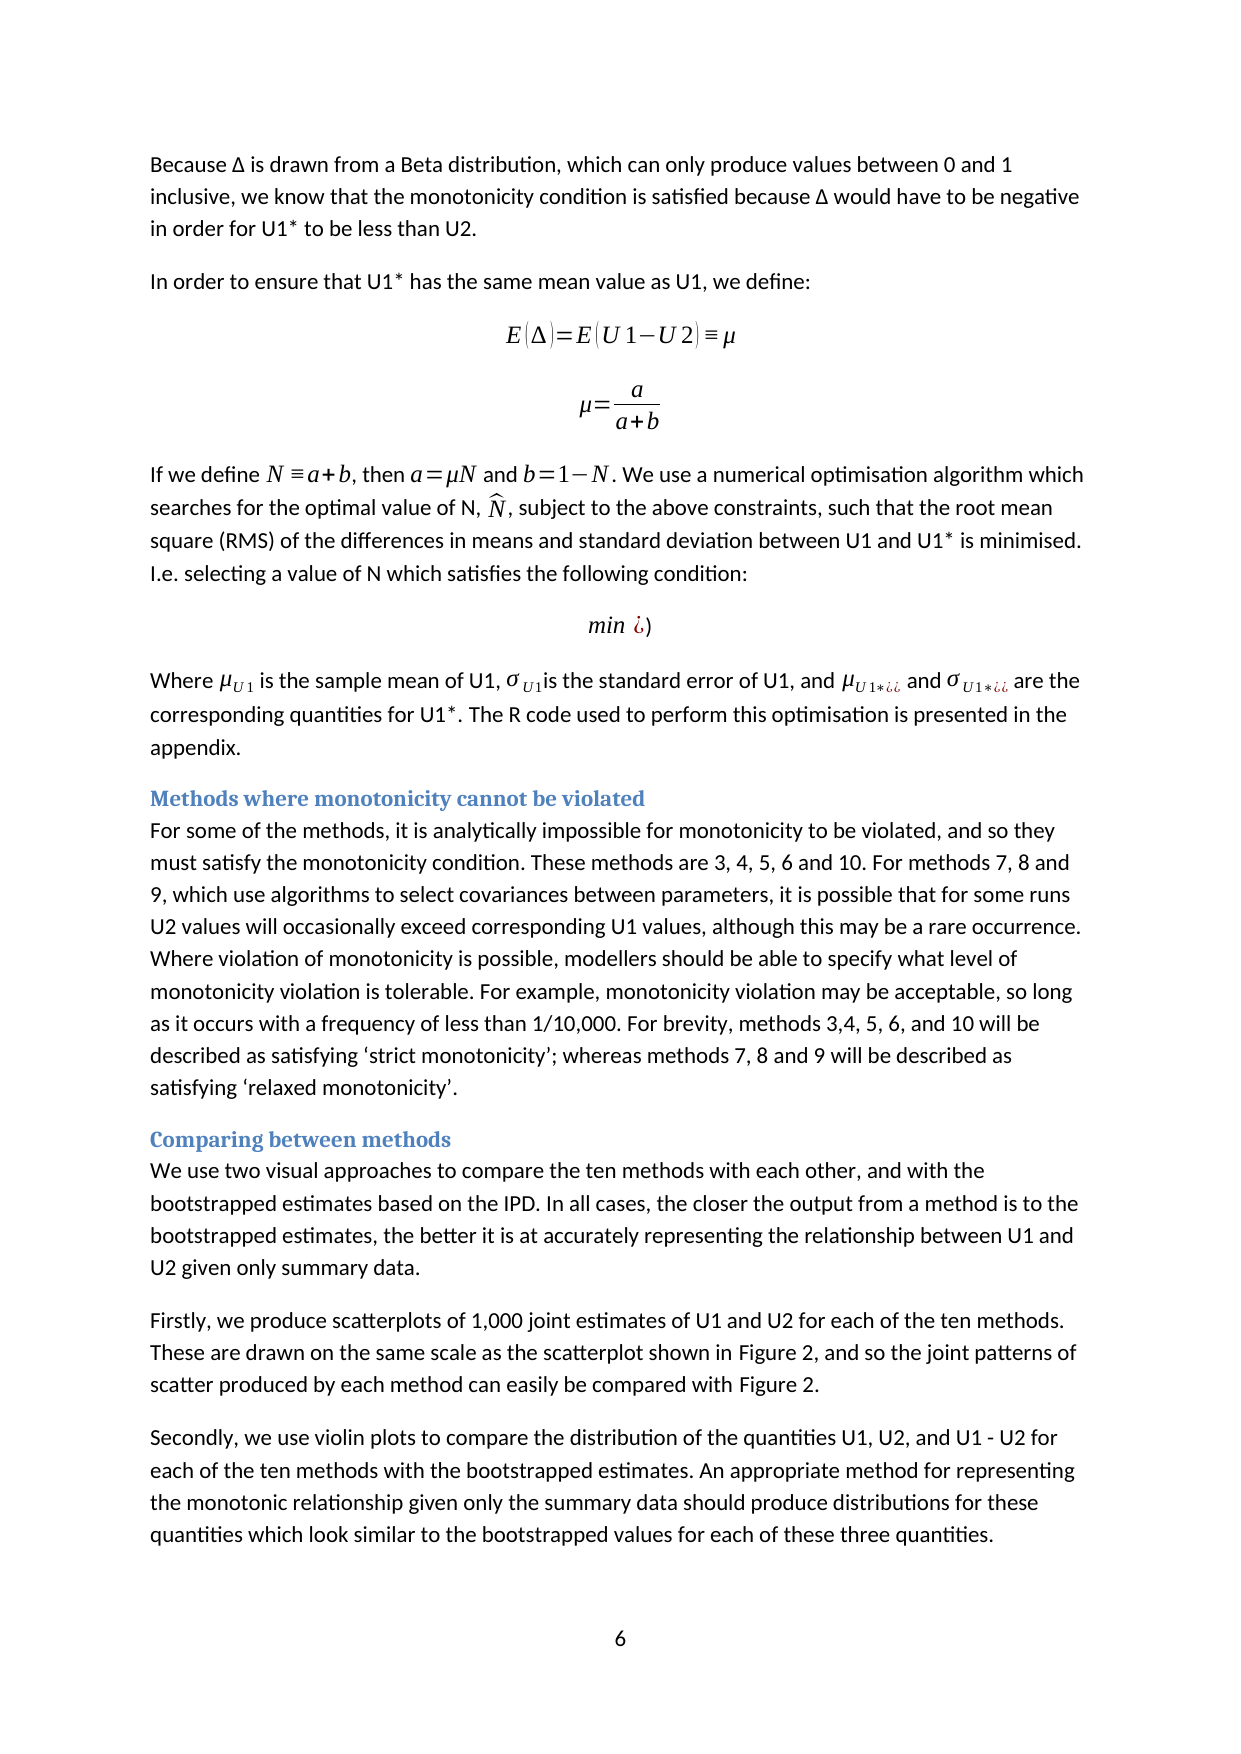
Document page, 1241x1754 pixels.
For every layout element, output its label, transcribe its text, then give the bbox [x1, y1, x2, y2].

text Secondly, we use violin plots to compare the distribution of the quantities U1, U2, and U1 - U2 for each of the ten methods with the bootstrapped estimates. An appropriate method for representing the monotonic relationship given only the summary data should produce distributions for these quantities which look similar to the bootstrapped values for each of these three quantities. [150, 1423, 1090, 1548]
text Because Δ is drawn from a Beta distribution, which can only produce values between 0 and 1 inclusive, we know that the monotonicity condition is satisfied because Δ would have to be negative in order for U1* to be less than U2. [150, 150, 1090, 242]
text For some of the methods, it is analytically impossible for monotonicity to be violated, and so they must satisfy the monotonicity condition. These methods are 3, 4, 5, 6 and 10. For methods 7, 8 and 9, which use algorithms to select covariances between parameters, it is possible that for some runs U2 values will occasionally exceed corresponding U1 values, although this may be a rare occurrence. Where violation of monotonicity is possible, modellers should be able to specify what level of monotonicity violation is tolerable. For example, monotonicity violation may be acceptable, so long as it occurs with a frequency of less than 1/10,000. For brevity, methods 3,4, 5, 6, and 10 will be described as satisfying ‘strict monotonicity’; whereas methods 7, 8 and 9 will be described as satisfying ‘relaxed monotonicity’. [150, 816, 1090, 1101]
subtitle Methods where monotonicity cannot be violated [150, 786, 1090, 812]
text In order to ensure that U1* has the same mean value as U1, we define: [150, 267, 1090, 295]
text If we define , then and . We use a numerical optimisation algorithm which searches for the optimal value of N, , subject to the above constraints, such that the root mean square (RMS) of the differences in means and standard deviation between U1 and U1* is minimised. I.e. selecting a value of N which satisfies the following condition: [150, 460, 1090, 587]
text ) [150, 612, 1090, 640]
subtitle Comparing between methods [150, 1126, 1090, 1153]
text We use two visual approaches to compare the ten methods with each other, and with the bootstrapped estimates based on the IPD. In all cases, the closer the output from a method is to the bootstrapped estimates, the better it is at accurately representing the relationship between U1 and U2 given only summary data. [150, 1157, 1090, 1281]
text Firstly, we produce scatterplots of 1,000 joint estimates of U1 and U2 for each of the ten methods. These are drawn on the same scale as the scatterplot shown in Figure 2, and so the joint patterns of scatter produced by each method can easily be compared with Figure 2. [150, 1306, 1090, 1398]
text Where is the sample mean of U1, is the standard error of U1, and and are the corresponding quantities for U1*. The R code used to perform this optimisation is presented in the appendix. [150, 665, 1090, 761]
